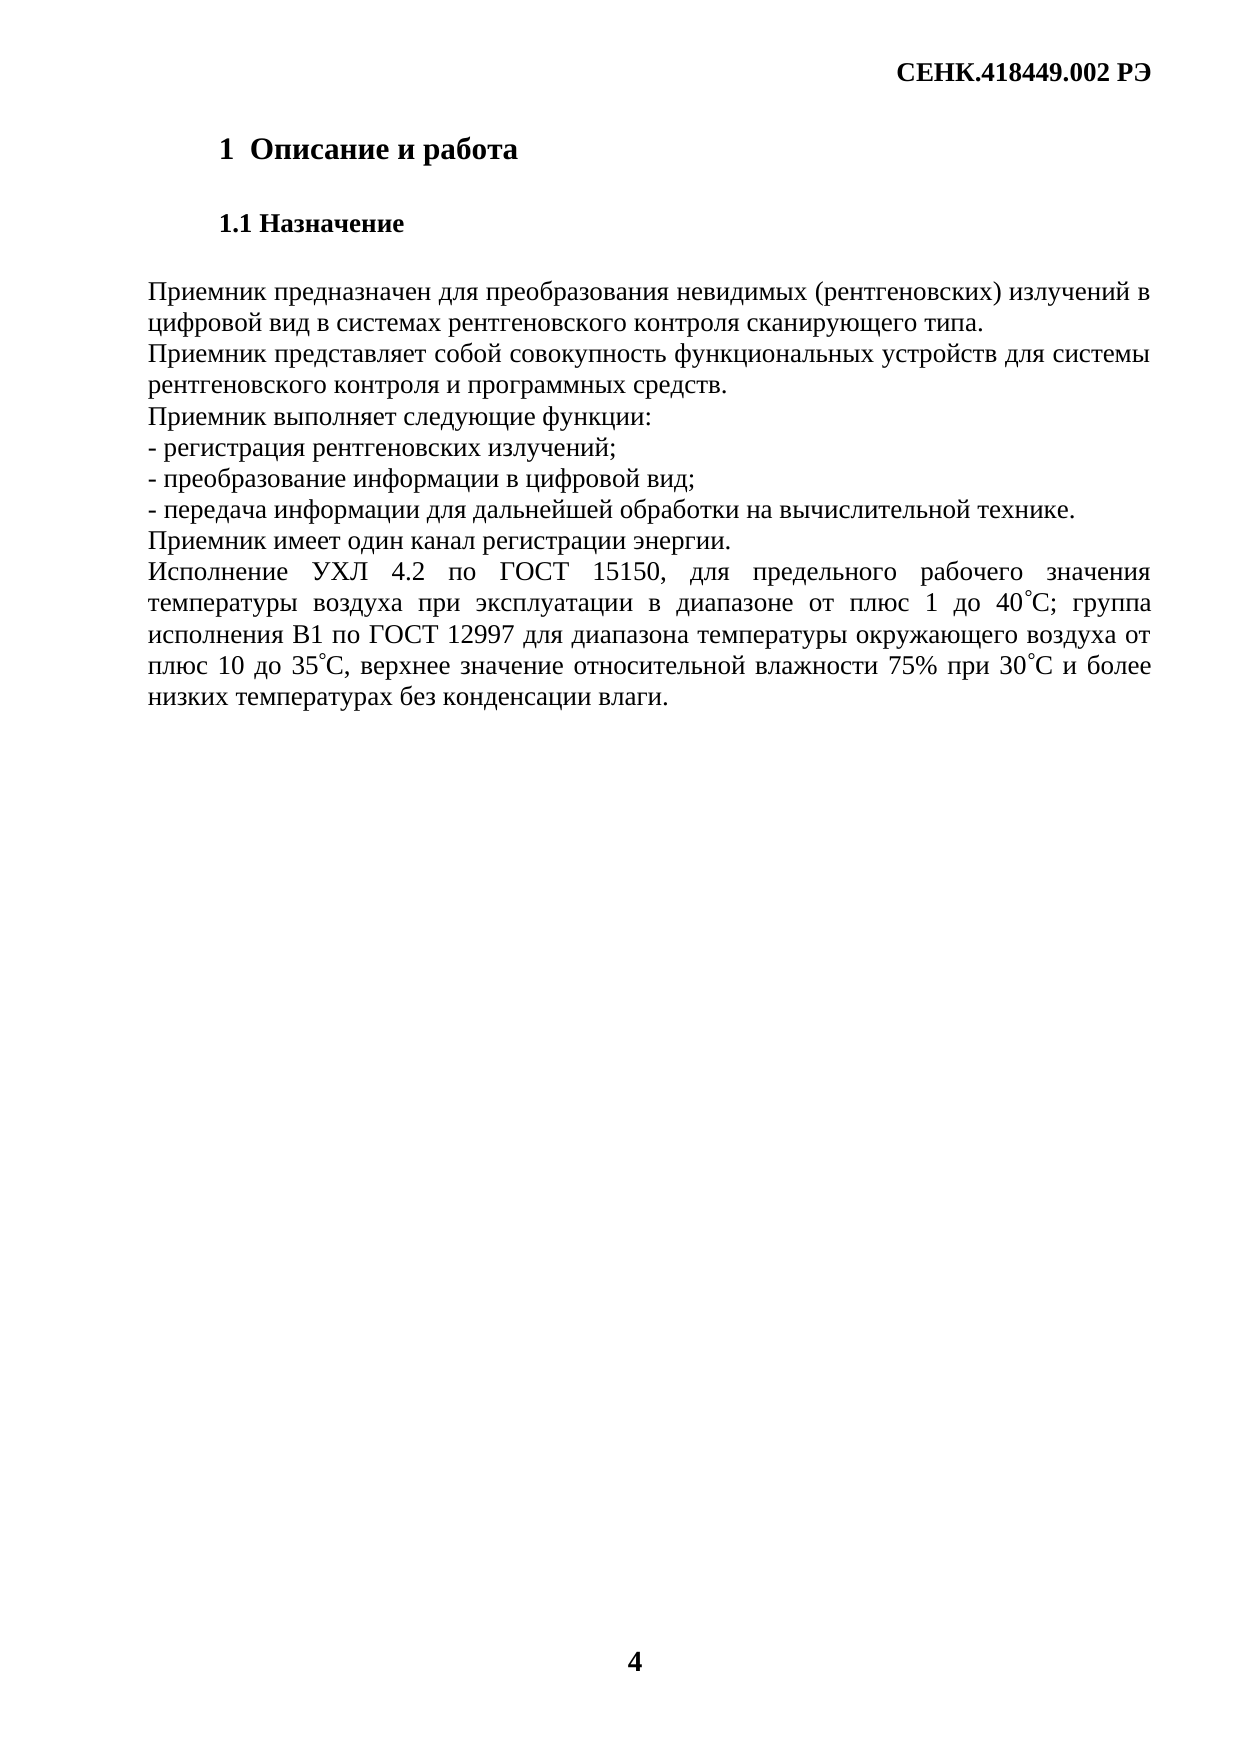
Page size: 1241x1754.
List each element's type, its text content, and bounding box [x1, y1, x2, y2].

subtitle 1 Описание и работа [218, 130, 1152, 166]
subtitle 1.1 Назначение [218, 207, 1152, 239]
